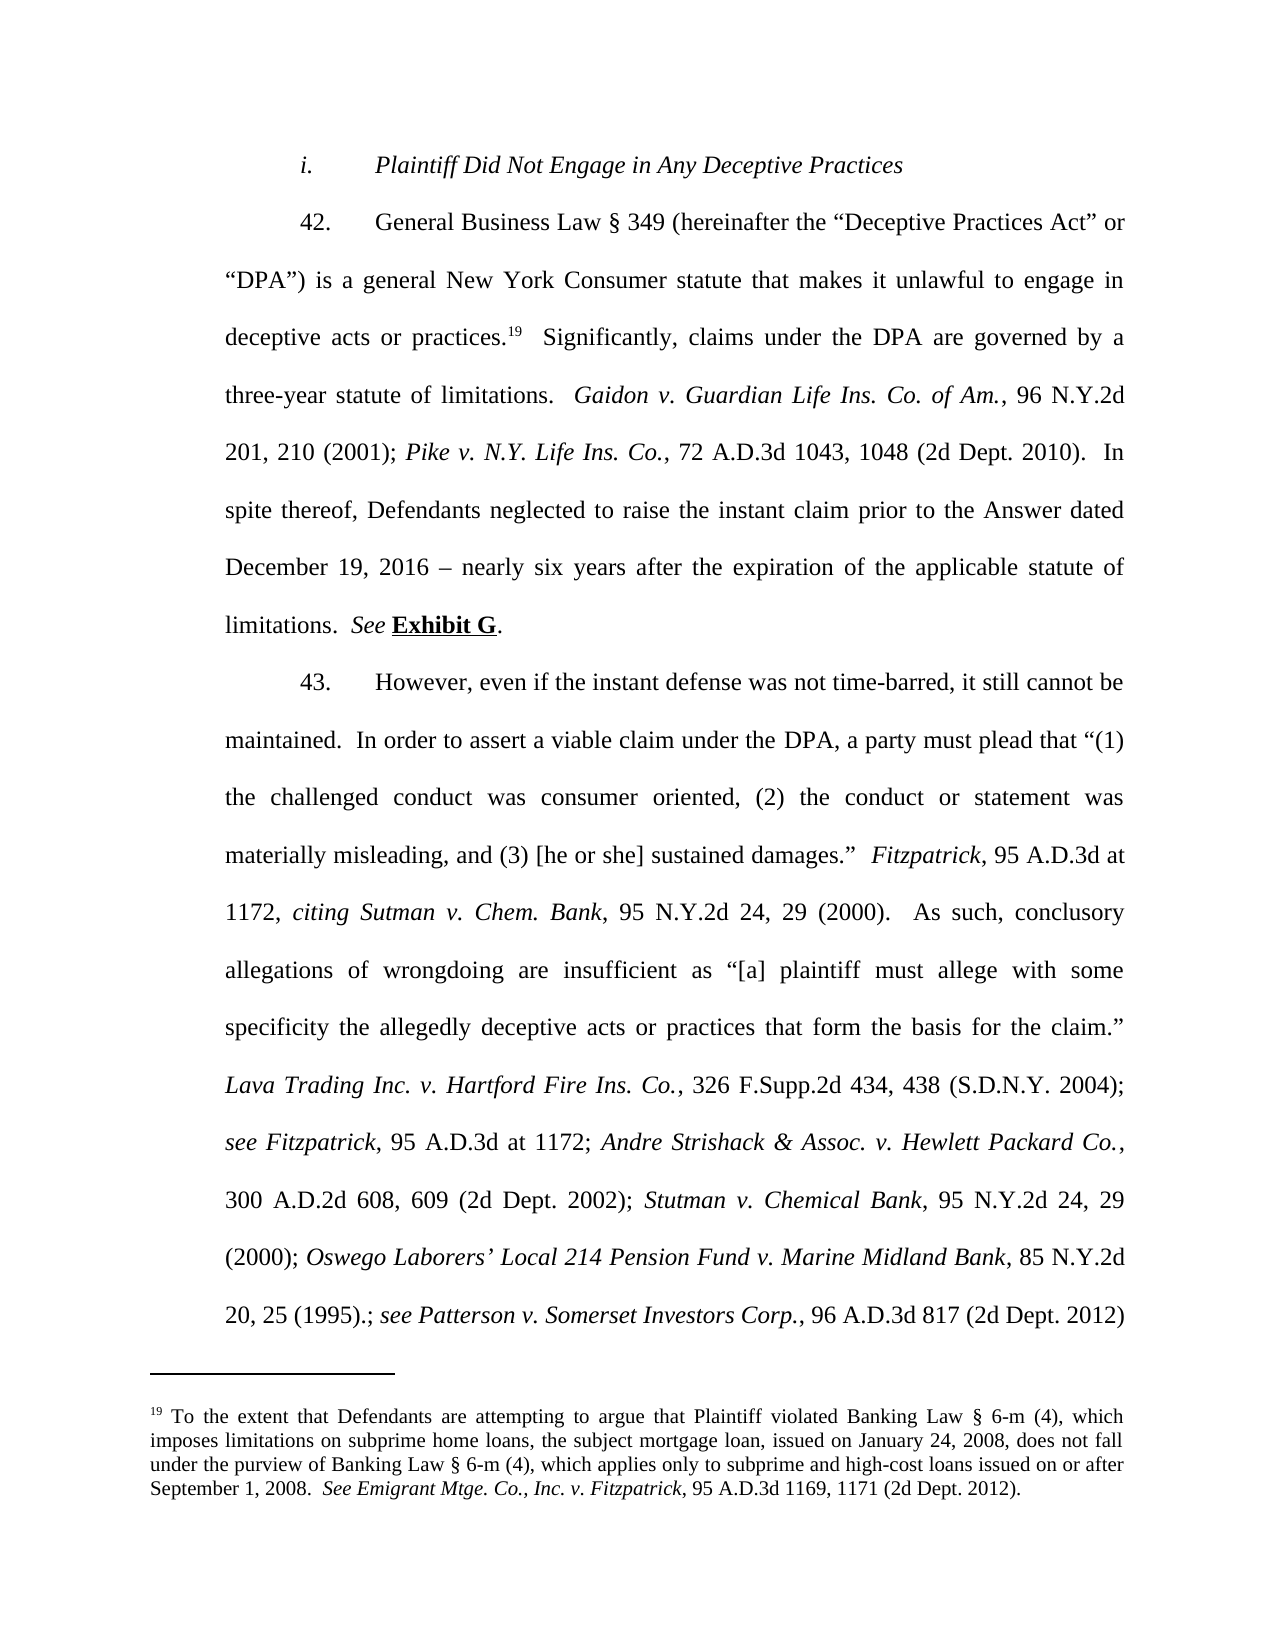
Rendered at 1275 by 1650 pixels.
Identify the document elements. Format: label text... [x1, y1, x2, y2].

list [225, 667, 1125, 1329]
list i. Plaintiff Did Not Engage in Any Deceptive Practices [225, 150, 1125, 179]
list 42. General Business Law § 349 (hereinafter the “Deceptive Practices Act” or “DPA”) is a general New York Consumer statute that makes it unlawful to engage in deceptive acts or practices. Significantly, claims under the DPA are governed by a three-year statute of limitations. Gaidon v. Guardian Life Ins. Co. of Am., 96 N.Y.2d 201, 210 (2001); Pike v. N.Y. Life Ins. Co., 72 A.D.3d 1043, 1048 (2d Dept. 2010). In spite thereof, Defendants neglected to raise the instant claim prior to the Answer dated December 19, 2016 – nearly six years after the expiration of the applicable statute of limitations. See Exhibit G. [225, 207, 1125, 639]
